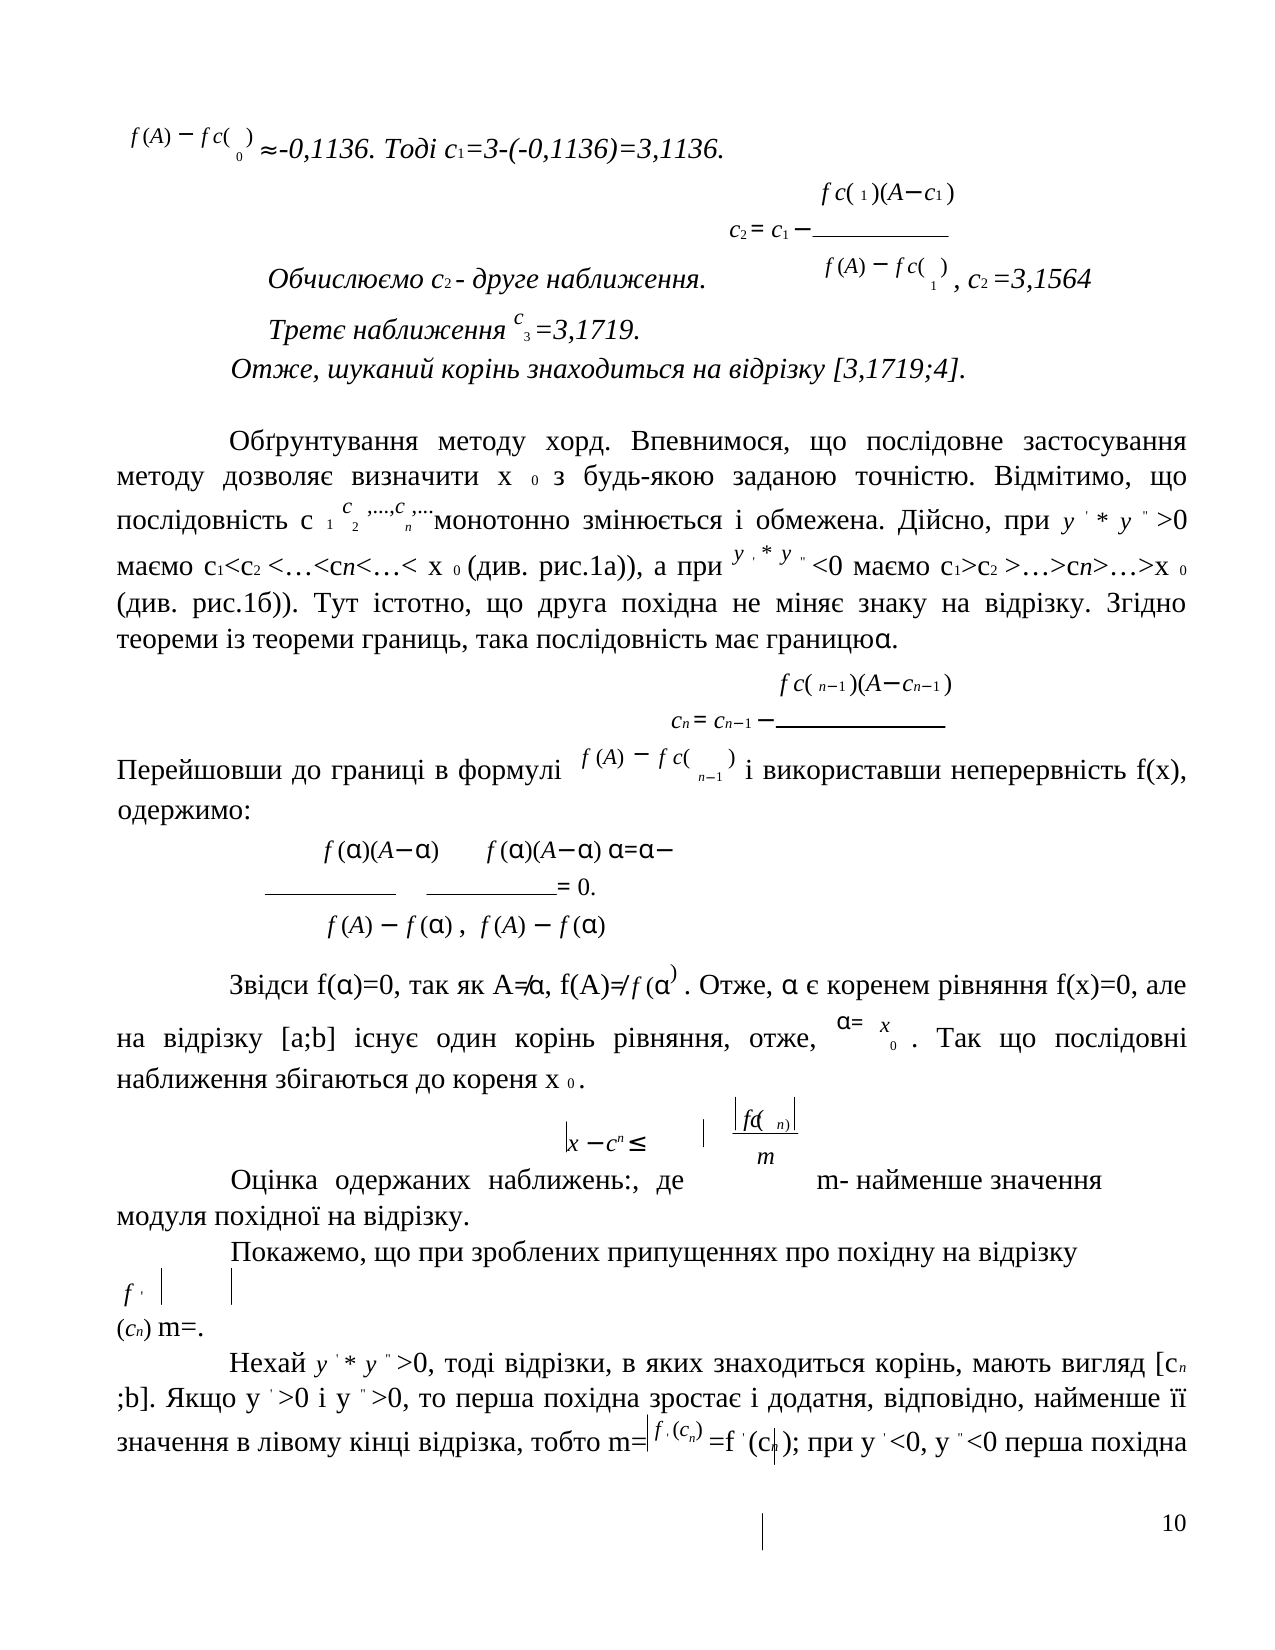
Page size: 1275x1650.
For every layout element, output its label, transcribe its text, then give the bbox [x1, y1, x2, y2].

text Оцінка одержаних наближень:, де m- найменше значення [230, 1162, 1188, 1195]
text модуля похідної на відрізку. [116, 1198, 1188, 1232]
text f (A) − f c( 0 ) ≈-0,1136. Тоді с1=3-(-0,1136)=3,1136. [131, 118, 1188, 170]
text Третє наближення c3 =3,1719. [268, 303, 1188, 348]
text Перейшовши до границі в формулі f (A) − f c( n−1 ) і використавши неперервність f(x), одержимо: [116, 738, 1188, 825]
text x −cn ≤ [529, 1122, 837, 1159]
text cn = cn−1 − [369, 701, 1247, 735]
text Обґрунтування методу хорд. Впевнимося, що послідовне застосування методу дозволяє визначити х 0 з будь-якою заданою точністю. Відмітимо, що послідовність с 1 c2 ,...,cn,...монотонно змінюється і обмежена. Дійсно, при y ' * y " >0 маємо с1<c2 <…<cn<…< х 0 (див. рис.1а)), а при y ' * y " <0 маємо с1>c2 >…>cn>…>х 0 (див. рис.1б)). Тут істотно, що друга похідна не міняє знаку на відрізку. Згідно теореми із теореми границь, така послідовність має границюα. [116, 423, 1188, 657]
text c2 = c1 − [587, 210, 1091, 244]
text f (A) − f (α) , f (A) − f (α) [118, 906, 1247, 941]
text f c( n−1 )(A−cn−1 ) [529, 664, 1203, 699]
text Отже, шуканий корінь знаходиться на відрізку [3,1719;4]. [230, 351, 1188, 384]
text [116, 1345, 1188, 1459]
text f ' (cn) m=. [116, 1278, 269, 1342]
text Звідси f(α)=0, так як А≠α, f(А)≠ f (α) . Отже, α є коренем рівняння f(х)=0, але на відрізку [a;b] існує один корінь рівняння, отже, α= x0 . Так що послідовні наближення збігаються до кореня х 0 . [116, 959, 1188, 1094]
text Покажемо, що при зроблених припущеннях про похідну на відрізку [230, 1234, 1188, 1268]
text f c( 1 )(A−c1 ) [529, 174, 1247, 208]
text Обчислюємо с2 - друге наближення. f (A) − f c( 1 ) , с2 =3,1564 [118, 247, 1247, 300]
text f (α)(A−α) f (α)(A−α) α=α− = 0. [229, 831, 690, 903]
